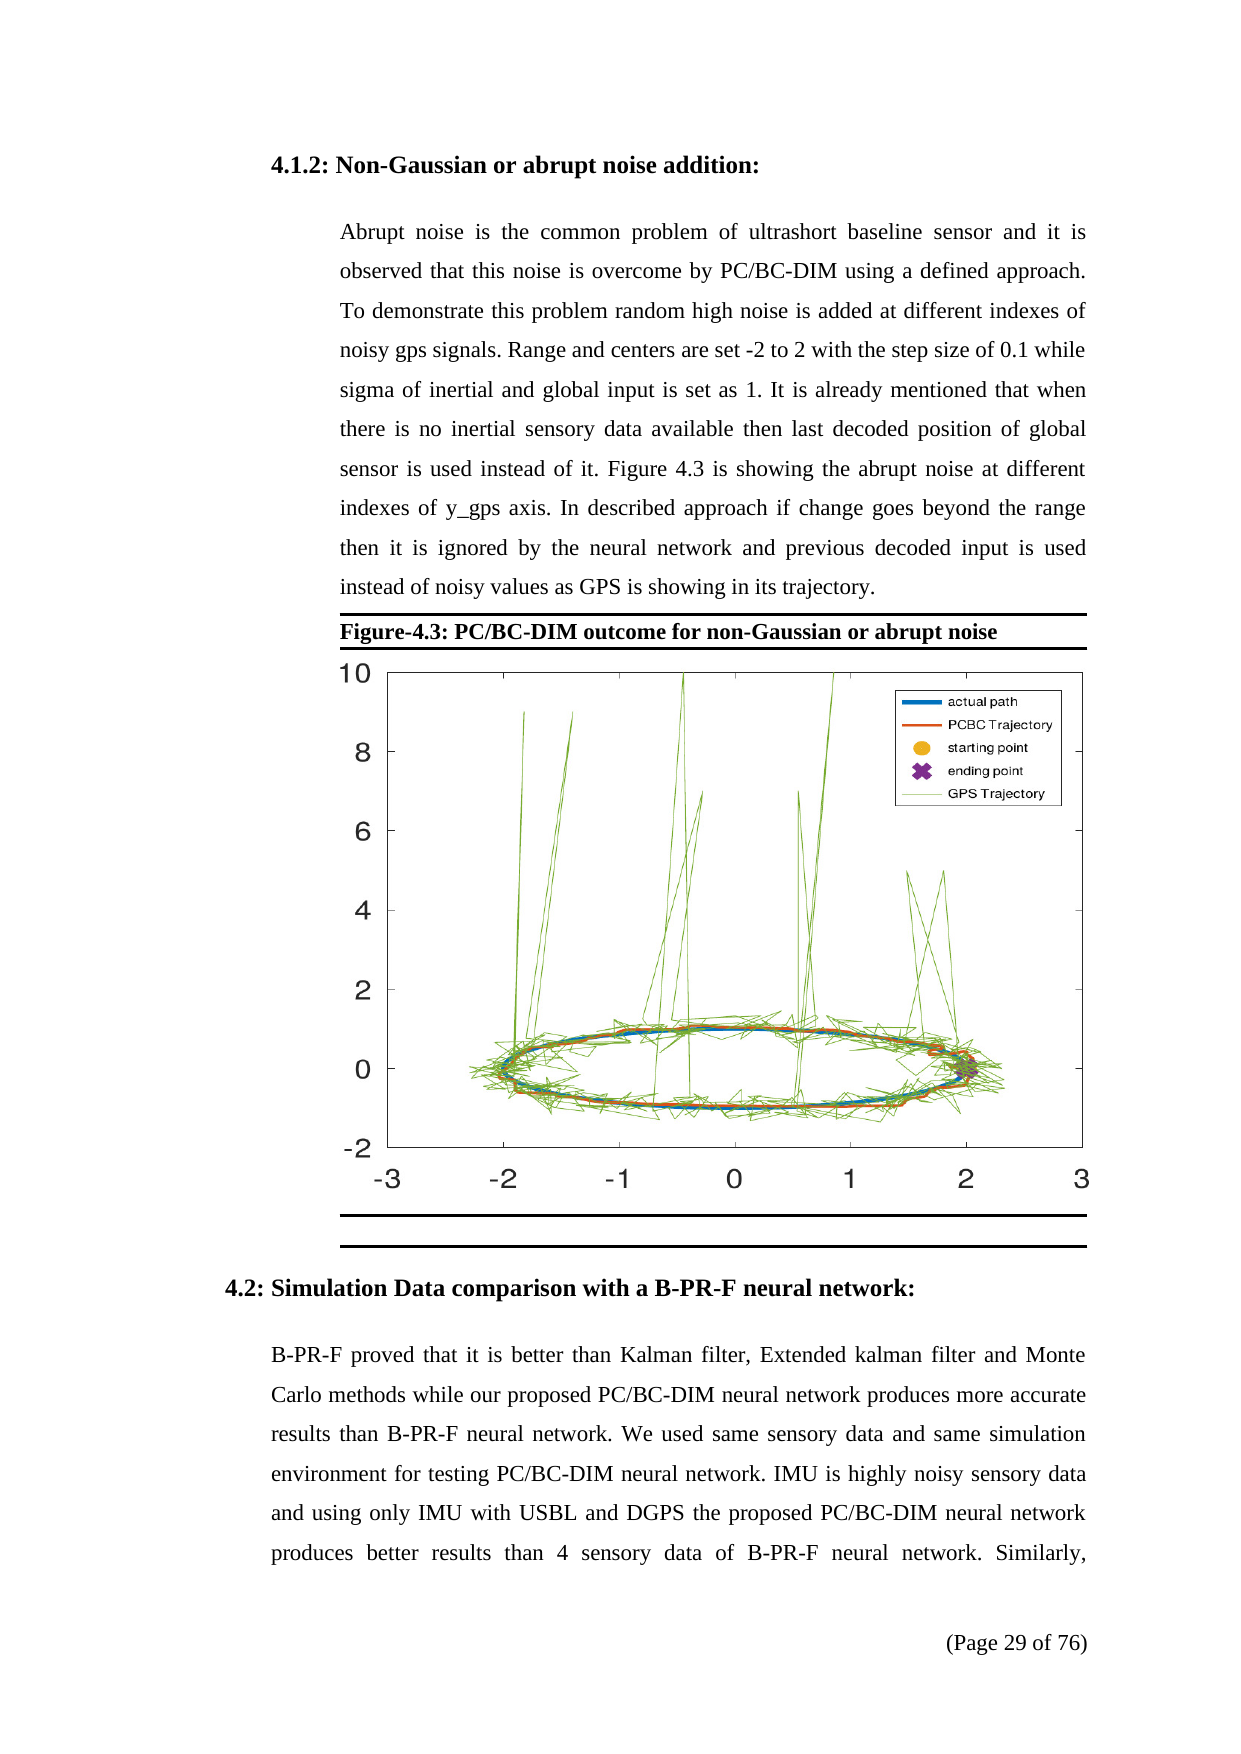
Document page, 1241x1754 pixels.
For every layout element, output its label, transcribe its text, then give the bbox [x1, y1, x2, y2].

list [271, 1341, 1087, 1565]
text 4.2: Simulation Data comparison with a B-PR-F neural network: [225, 1273, 1087, 1302]
text Figure-4.3: PC/BC-DIM outcome for non-Gaussian or abrupt noise [339, 614, 1087, 650]
text 4.1.2: Non-Gaussian or abrupt noise addition: [271, 150, 1087, 179]
text Abrupt noise is the common problem of ultrashort baseline sensor and it is observed that this noise is overcome by PC/BC-DIM using a defined approach. To demonstrate this problem random high noise is added at different indexes of noisy gps signals. Range and centers are set -2 to 2 with the step size of 0.1 while sigma of inertial and global input is set as 1. It is already mentioned that when there is no inertial sensory data available then last decoded position of global sensor is used instead of it. Figure 4.3 is showing the abrupt noise at different indexes of y_gps axis. In described approach if change goes beyond the range then it is ignored by the neural network and previous decoded input is used instead of noisy values as GPS is showing in its trajectory. [339, 218, 1087, 600]
picture [339, 662, 1090, 1189]
